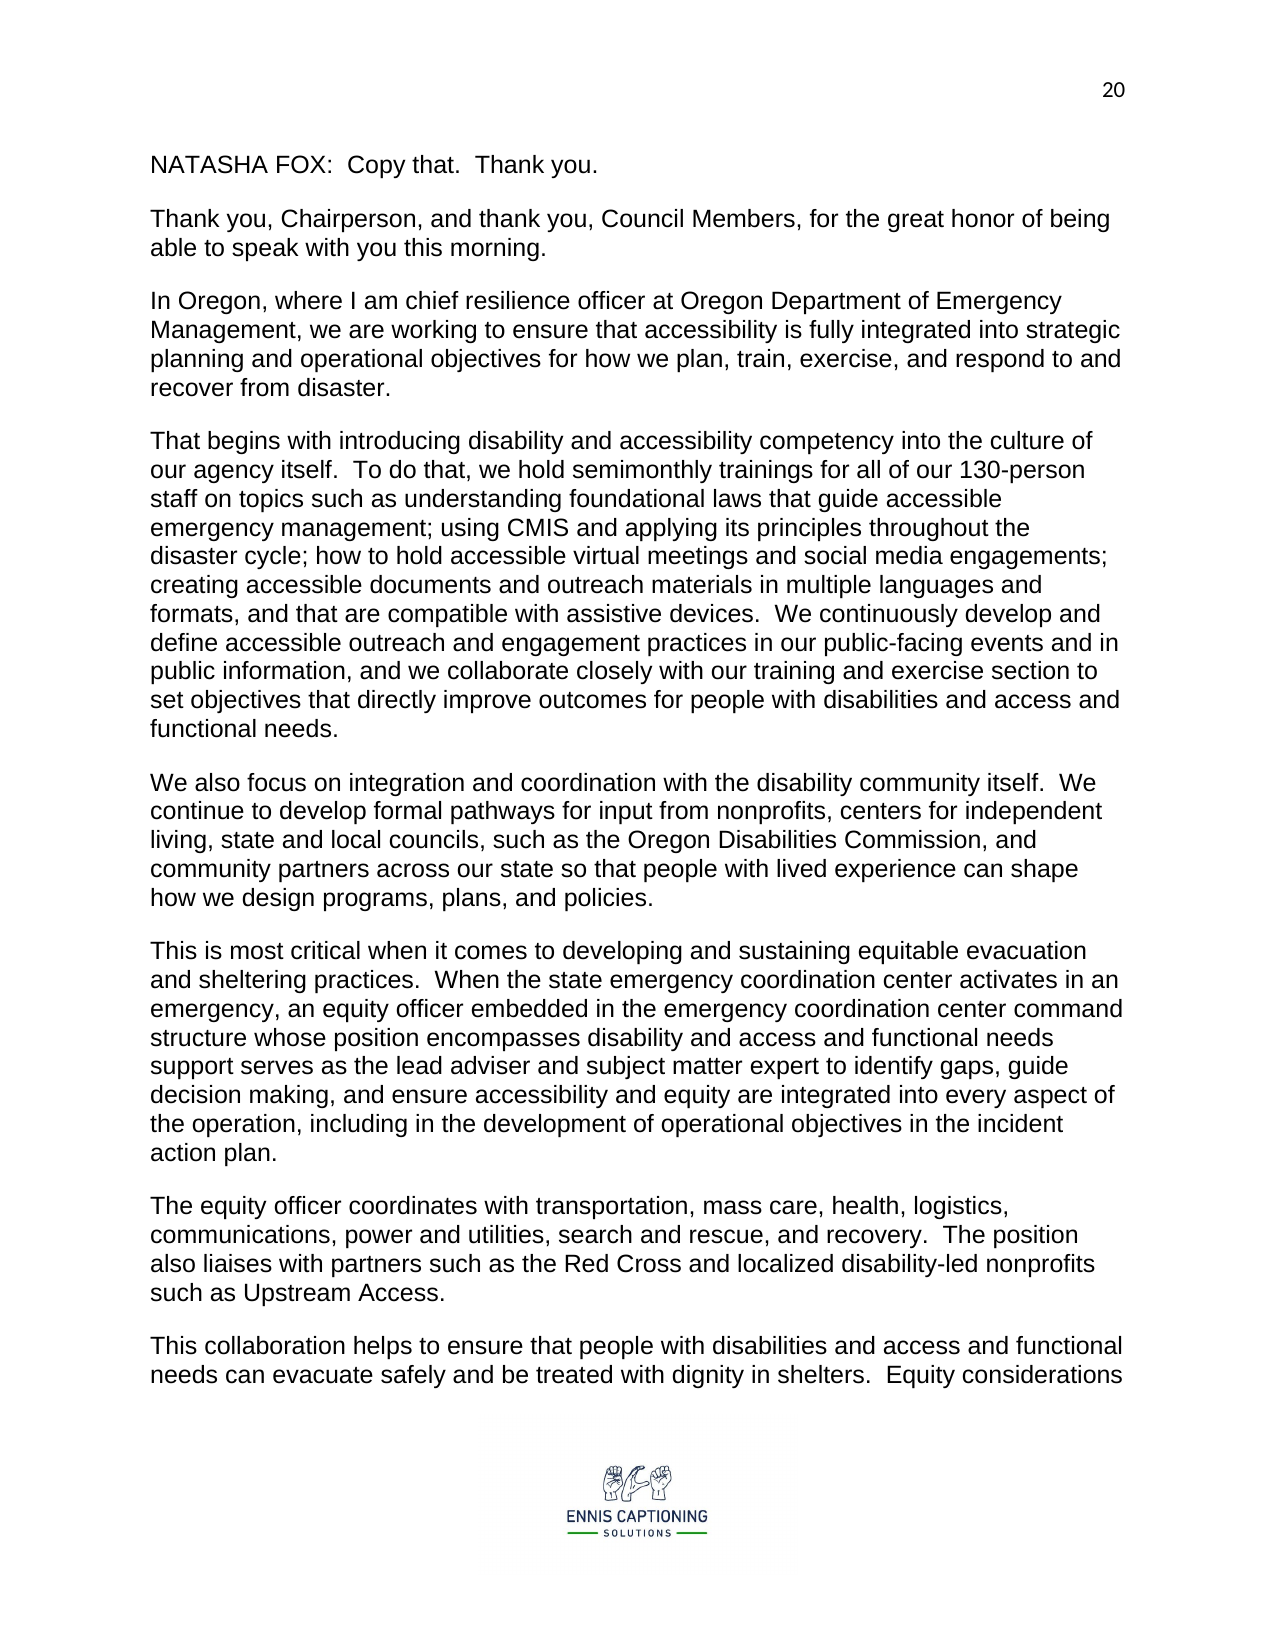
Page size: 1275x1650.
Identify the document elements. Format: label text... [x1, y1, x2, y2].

text We also focus on integration and coordination with the disability community itself. We continue to develop formal pathways for input from nonprofits, centers for independent living, state and local councils, such as the Oregon Disabilities Commission, and community partners across our state so that people with lived experience can shape how we design programs, plans, and policies. [150, 767, 1125, 911]
picture [477, 1414, 798, 1575]
text That begins with introducing disability and accessibility competency into the culture of our agency itself. To do that, we hold semimonthly trainings for all of our 130-person staff on topics such as understanding foundational laws that guide accessible emergency management; using CMIS and applying its principles throughout the disaster cycle; how to hold accessible virtual meetings and social media engagements; creating accessible documents and outreach materials in multiple languages and formats, and that are compatible with assistive devices. We continuously develop and define accessible outreach and engagement practices in our public-facing events and in public information, and we collaborate closely with our training and exercise section to set objectives that directly improve outcomes for people with disabilities and access and functional needs. [150, 426, 1125, 742]
text This is most critical when it comes to developing and sustaining equitable evacuation and sheltering practices. When the state emergency coordination center activates in an emergency, an equity officer embedded in the emergency coordination center command structure whose position encompasses disability and access and functional needs support serves as the lead adviser and subject matter expert to identify gaps, guide decision making, and ensure accessibility and equity are integrated into every aspect of the operation, including in the development of operational objectives in the incident action plan. [150, 936, 1125, 1166]
text The equity officer coordinates with transportation, mass care, health, logistics, communications, power and utilities, search and rescue, and recovery. The position also liaises with partners such as the Red Cross and localized disability-led nonprofits such as Upstream Access. [150, 1191, 1125, 1306]
text NATASHA FOX: Copy that. Thank you. [150, 150, 1125, 179]
text In Oregon, where I am chief resilience officer at Oregon Department of Emergency Management, we are working to ensure that accessibility is fully integrated into strategic planning and operational objectives for how we plan, train, exercise, and respond to and recover from disaster. [150, 286, 1125, 401]
text Thank you, Chairperson, and thank you, Council Members, for the great honor of being able to speak with you this morning. [150, 204, 1125, 261]
